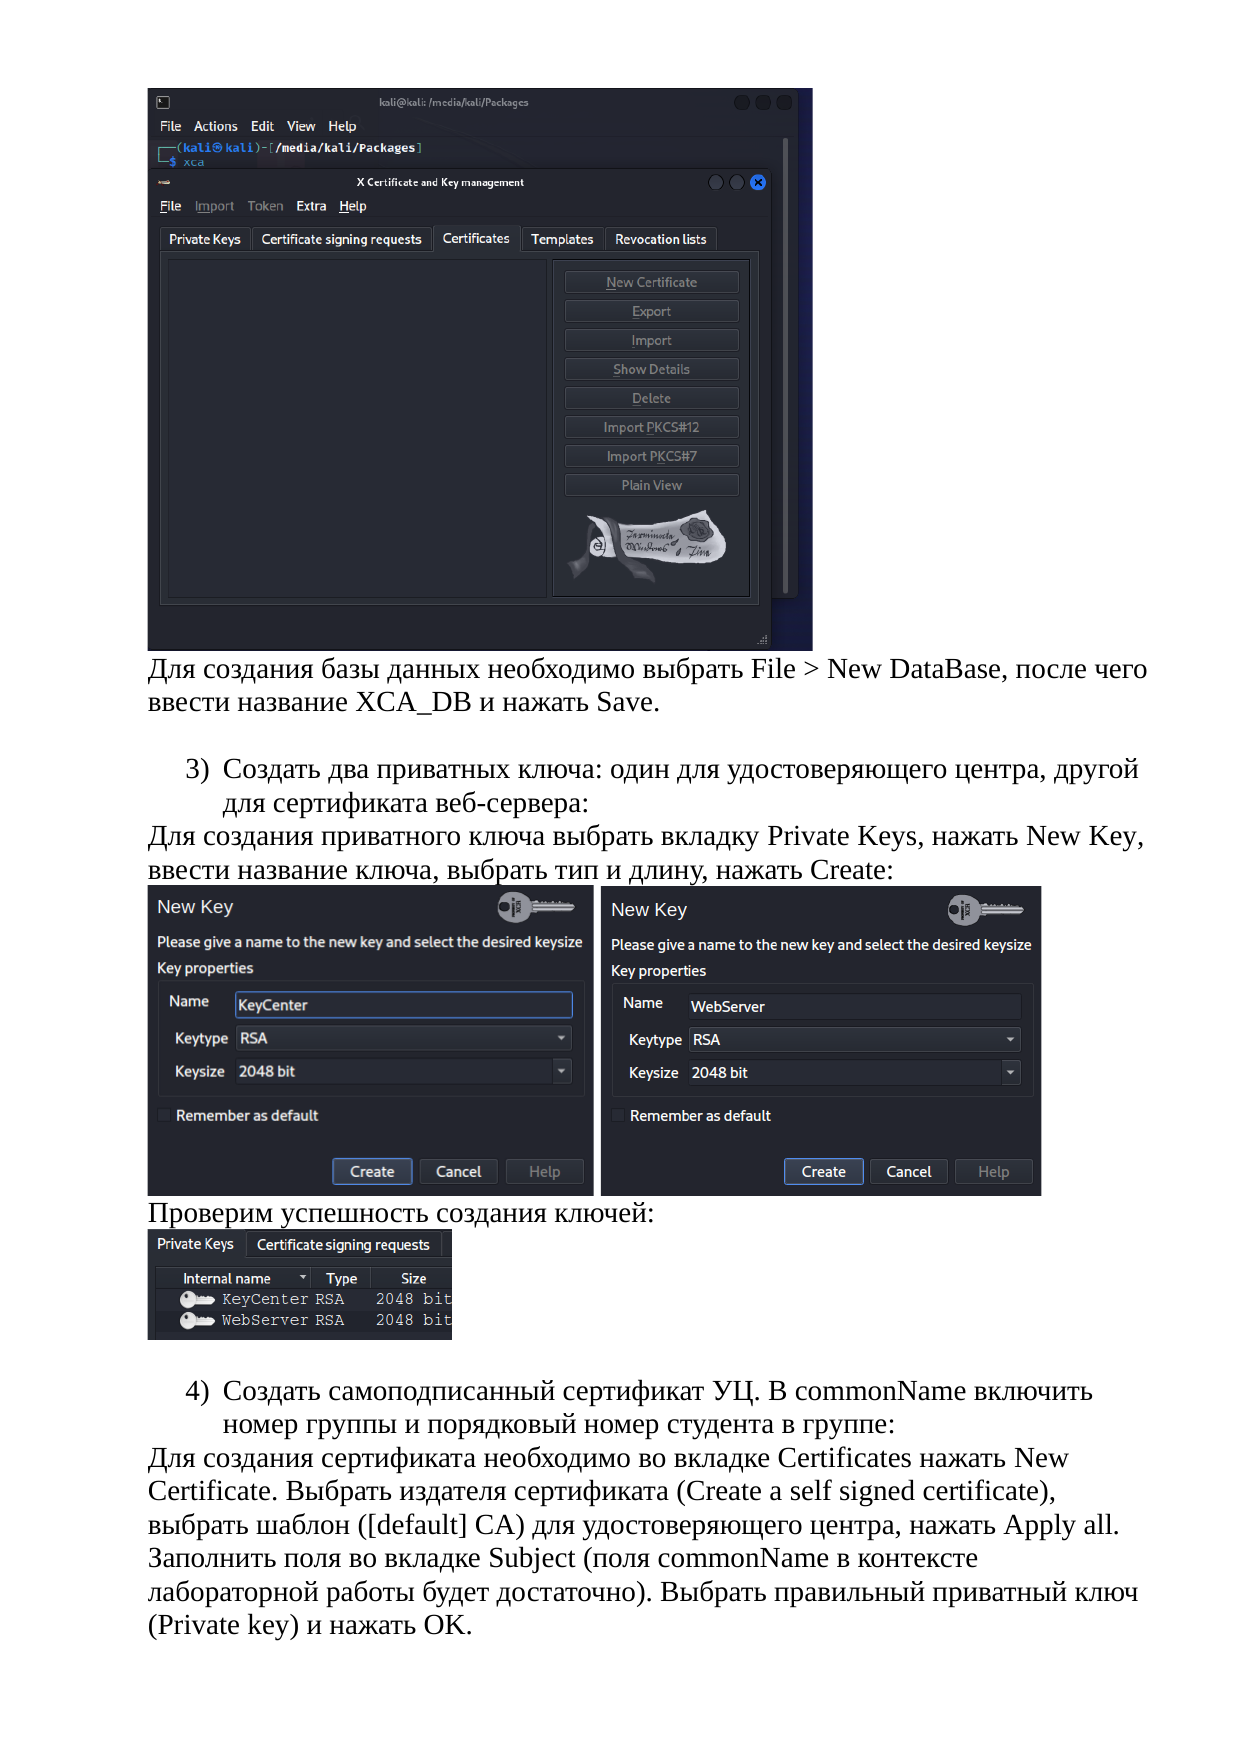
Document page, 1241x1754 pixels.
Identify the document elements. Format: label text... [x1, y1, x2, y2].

picture [600, 886, 1042, 1196]
text Для создания базы данных необходимо выбрать File > New DataBase, после чего ввести название XCA_DB и нажать Save. [148, 651, 1152, 718]
text Для создания приватного ключа выбрать вкладку Private Keys, нажать New Key, ввести название ключа, выбрать тип и длину, нажать Create: [148, 818, 1152, 886]
text Для создания сертификата необходимо во вкладке Certificates нажать New Certificate. Выбрать издателя сертификата (Create a self signed certificate), выбрать шаблон ([default] CA) для удостоверяющего центра, нажать Apply all. Заполнить поля во вкладке Subject (поля commonName в контексте лабораторной работы будет достаточно). Выбрать правильный приватный ключ (Private key) и нажать OK. [148, 1440, 1152, 1641]
text Проверим успешность создания ключей: [148, 1196, 1152, 1229]
picture [147, 1229, 452, 1340]
list Создать самоподписанный сертификат УЦ. В commonName включить номер группы и порядковый номер студента в группе: [185, 1373, 1152, 1440]
list Создать два приватных ключа: один для удостоверяющего центра, другой для сертификата веб-сервера: [185, 751, 1152, 818]
picture [147, 885, 594, 1196]
picture [147, 88, 813, 651]
